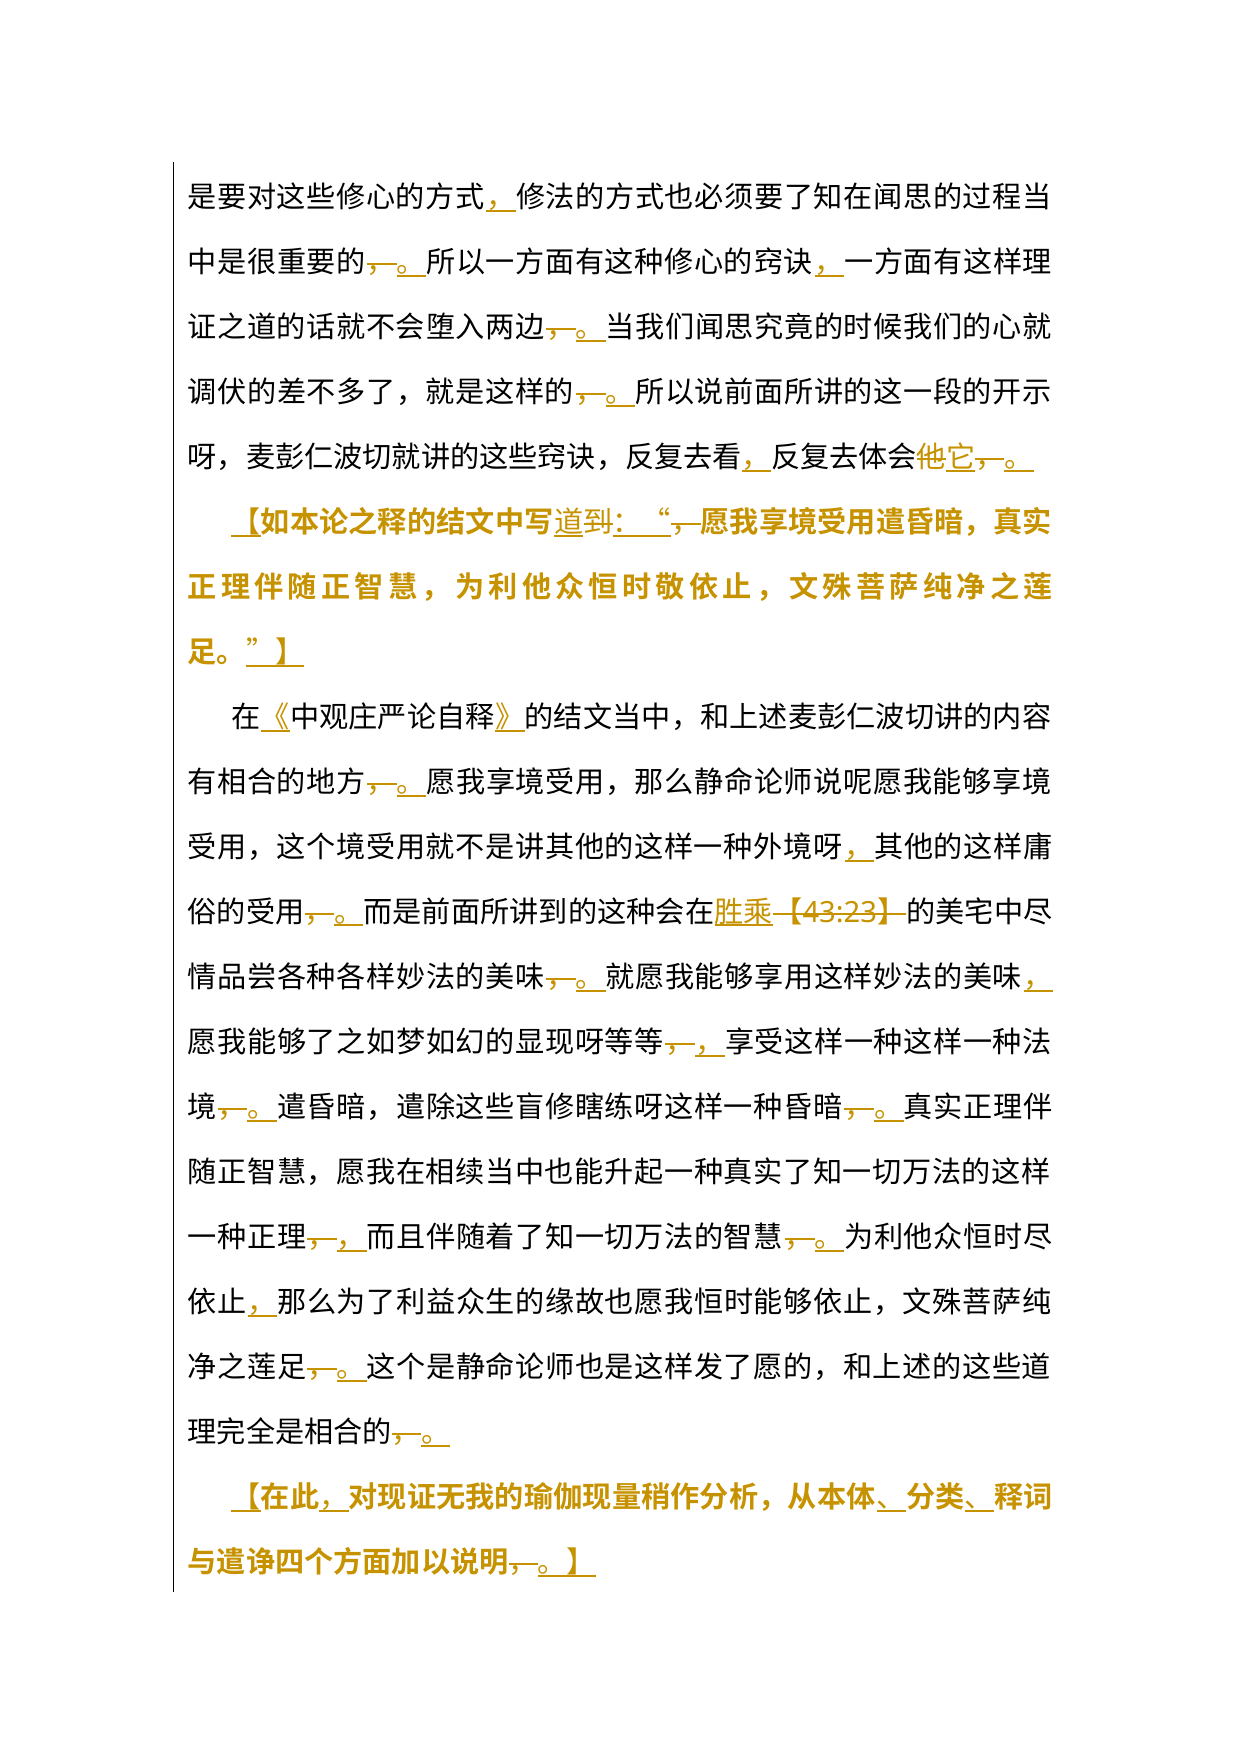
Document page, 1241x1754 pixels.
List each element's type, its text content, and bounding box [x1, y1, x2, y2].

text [187, 162, 1053, 487]
text 在此对现证无我的瑜伽现量稍作分析，从本体分类释词与遣诤四个方面加以说明 [187, 1462, 1053, 1592]
text 如本论之释的结文中写愿我享境受用遣昏暗，真实正理伴随正智慧，为利他众恒时敬依止，文殊菩萨纯净之莲足。 [187, 487, 1053, 682]
text 在中观庄严论自释的结文当中，和上述麦彭仁波切讲的内容有相合的地方愿我享境受用，那么静命论师说呢愿我能够享境受用，这个境受用就不是讲其他的这样一种外境呀其他的这样庸俗的受用而是前面所讲到的这种会在的美宅中尽情品尝各种各样妙法的美味就愿我能够享用这样妙法的美味愿我能够了之如梦如幻的显现呀等等享受这样一种这样一种法境遣昏暗，遣除这些盲修瞎练呀这样一种昏暗真实正理伴随正智慧，愿我在相续当中也能升起一种真实了知一切万法的这样一种正理而且伴随着了知一切万法的智慧为利他众恒时尽依止那么为了利益众生的缘故也愿我恒时能够依止，文殊菩萨纯净之莲足这个是静命论师也是这样发了愿的，和上述的这些道理完全是相合的 [187, 682, 1053, 1462]
